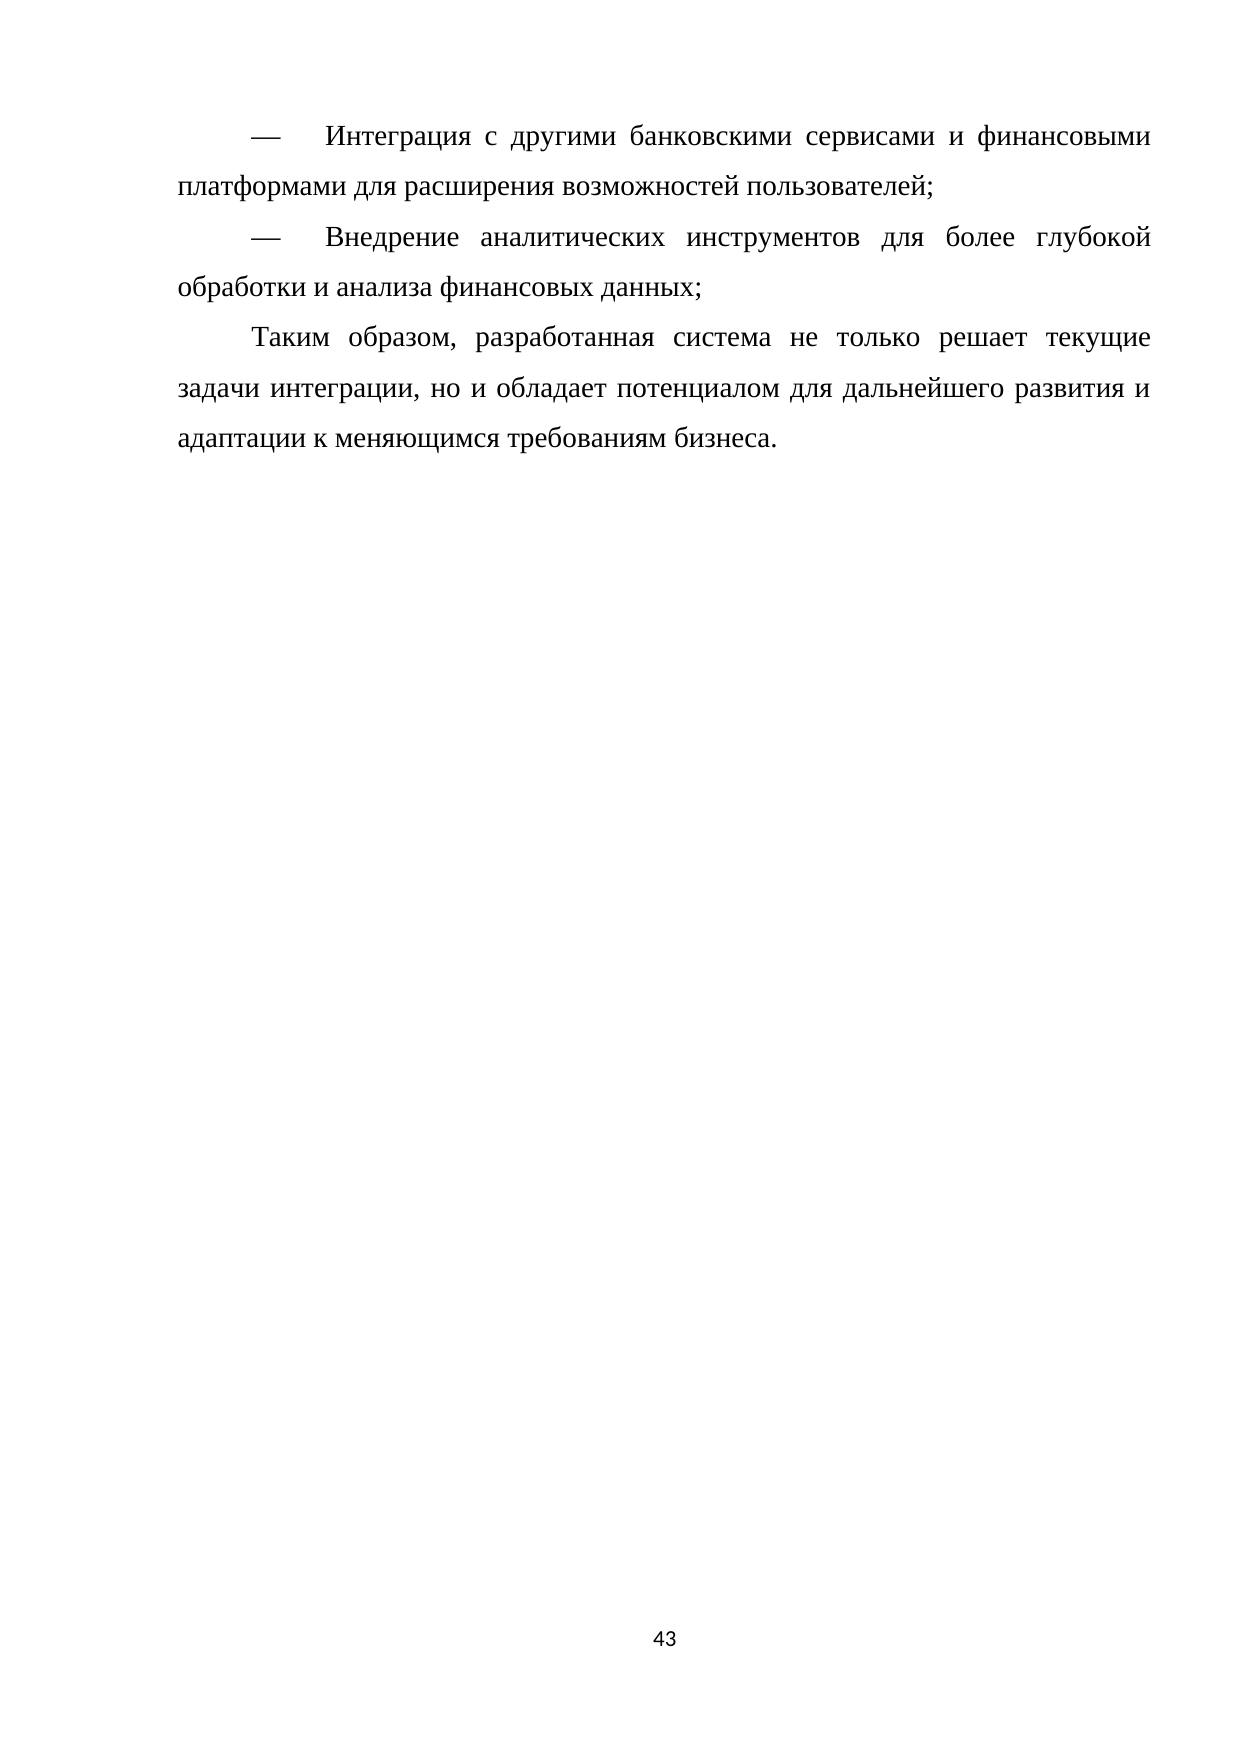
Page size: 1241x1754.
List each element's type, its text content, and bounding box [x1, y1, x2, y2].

text Интеграция с другими банковскими сервисами и финансовыми платформами для расширения возможностей пользователей; [177, 118, 1152, 202]
text Внедрение аналитических инструментов для более глубокой обработки и анализа финансовых данных; [177, 219, 1152, 303]
text Таким образом, разработанная система не только решает текущие задачи интеграции, но и обладает потенциалом для дальнейшего развития и адаптации к меняющимся требованиям бизнеса. [177, 319, 1152, 453]
